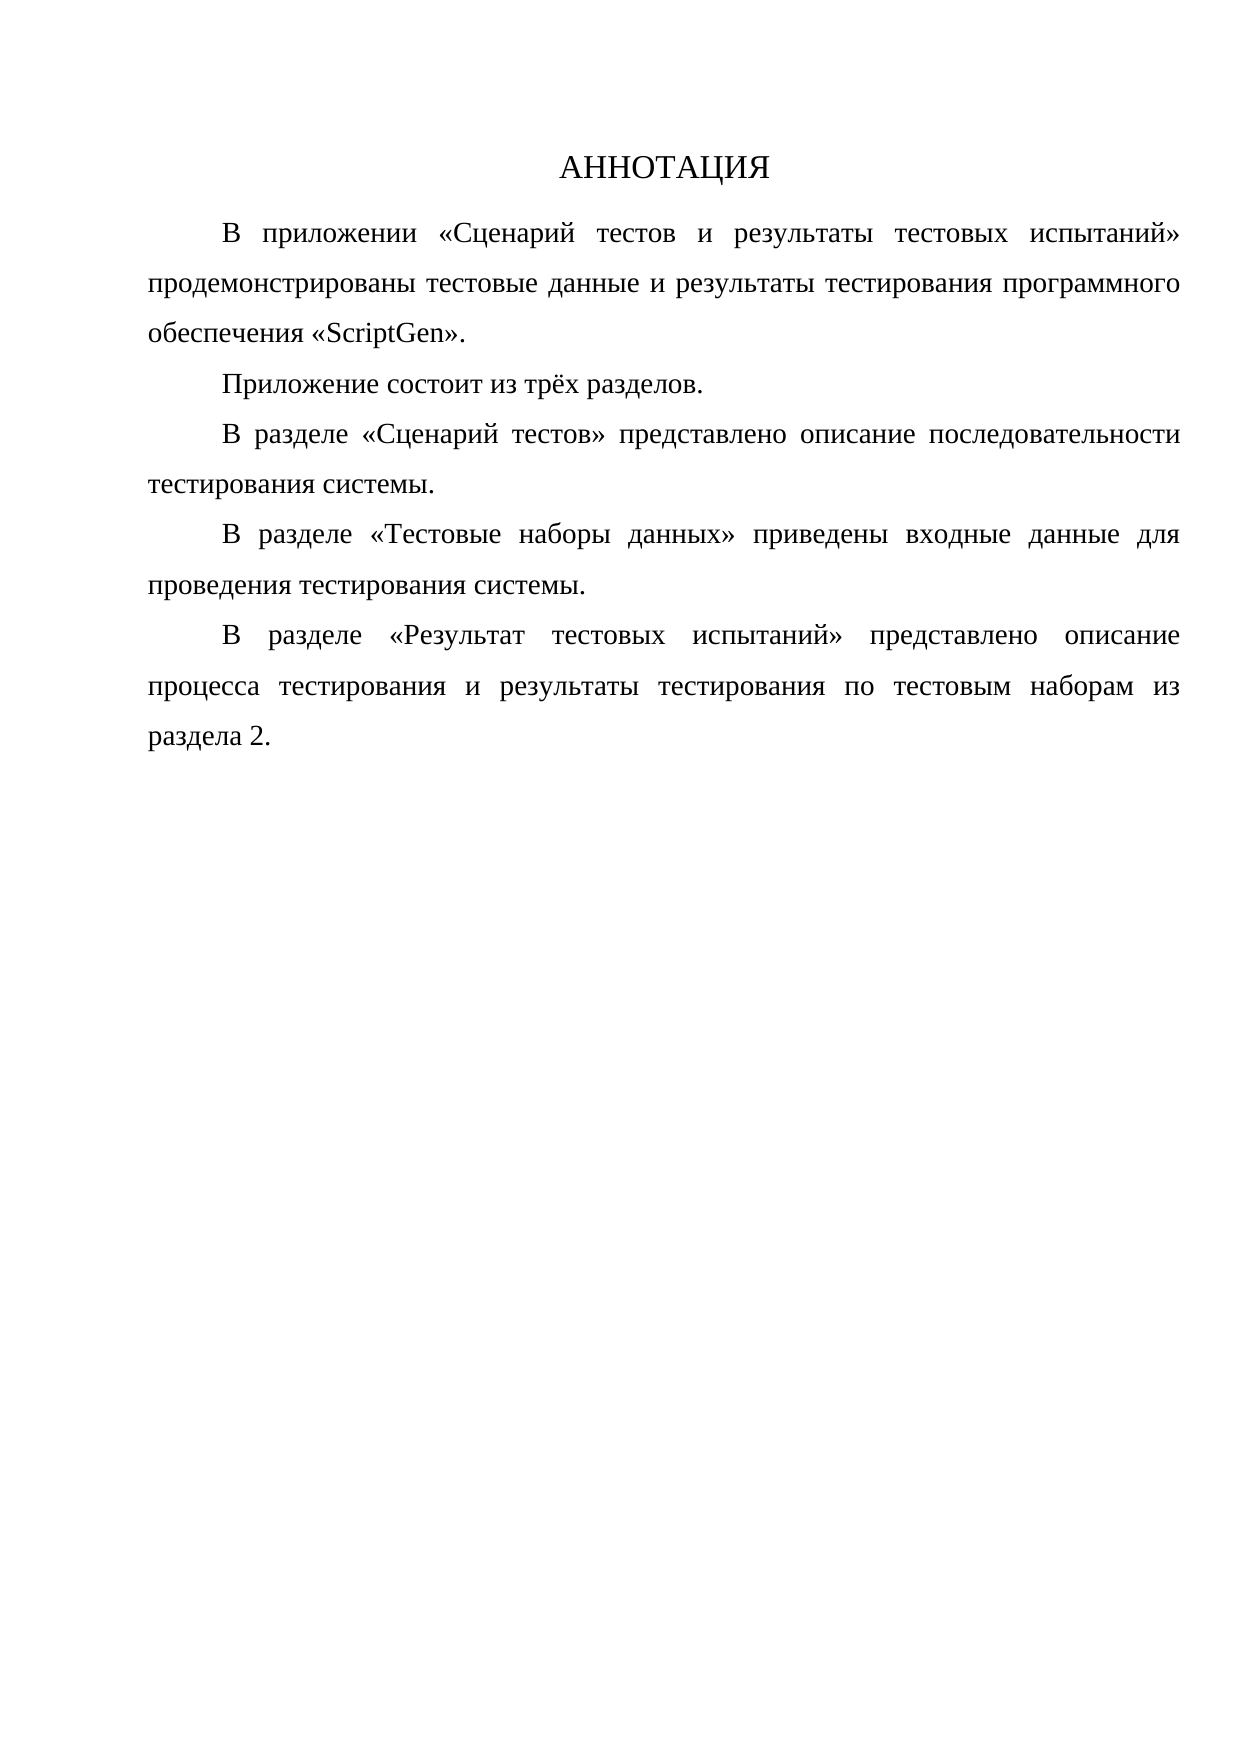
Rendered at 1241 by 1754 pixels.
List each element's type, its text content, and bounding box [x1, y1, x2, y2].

text АННОТАЦИЯ [148, 147, 1181, 186]
text Приложение состоит из трёх разделов. [148, 366, 1181, 399]
text В разделе «Результат тестовых испытаний» представлено описание процесса тестирования и результаты тестирования по тестовым наборам из раздела 2. [148, 617, 1181, 751]
text В разделе «Тестовые наборы данных» приведены входные данные для проведения тестирования системы. [148, 517, 1181, 601]
text В разделе «Сценарий тестов» представлено описание последовательности тестирования системы. [148, 416, 1181, 500]
text В приложении «Сценарий тестов и результаты тестовых испытаний» продемонстрированы тестовые данные и результаты тестирования программного обеспечения «ScriptGen». [148, 215, 1181, 349]
